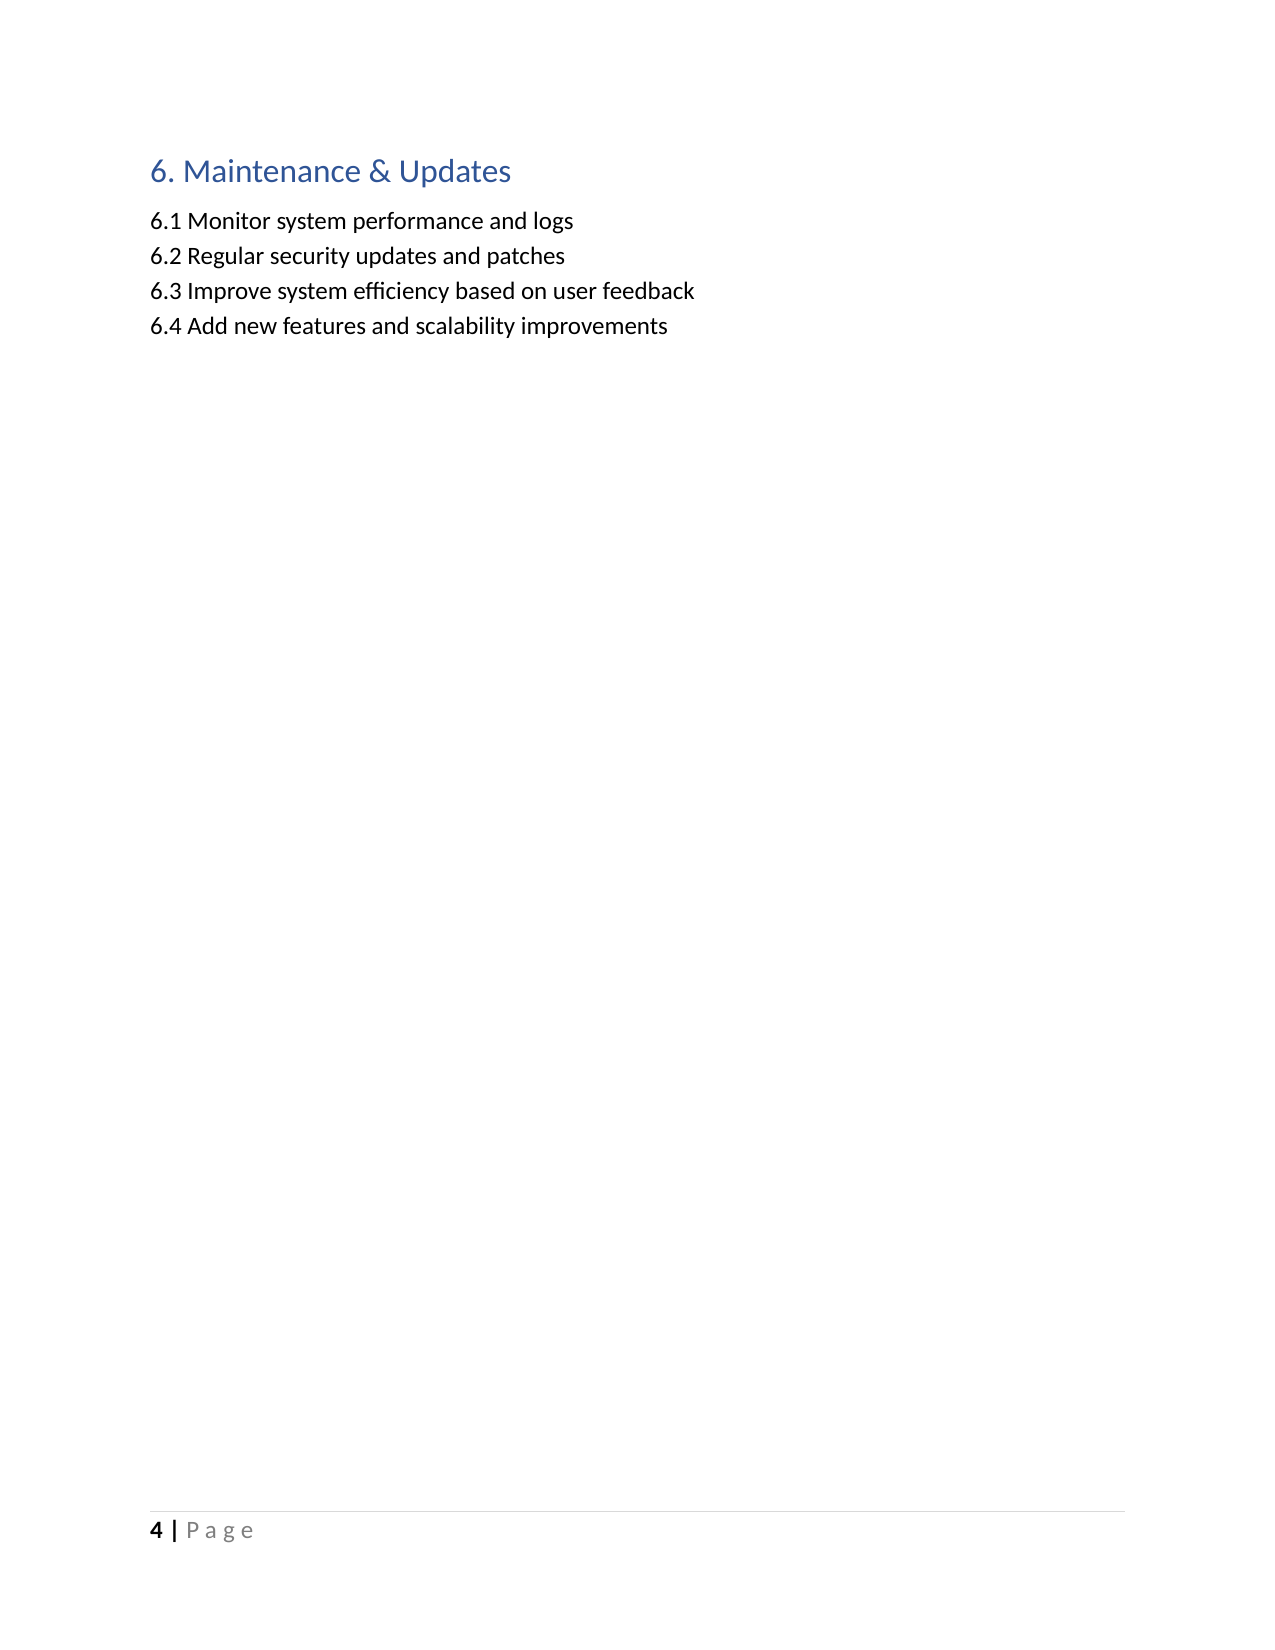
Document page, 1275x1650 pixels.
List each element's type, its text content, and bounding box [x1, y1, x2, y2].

subtitle 6. Maintenance & Updates [150, 150, 1125, 191]
text 6.1 Monitor system performance and logs 6.2 Regular security updates and patches 6.3 Improve system efficiency based on user feedback 6.4 Add new features and scalability improvements [150, 205, 1125, 1391]
